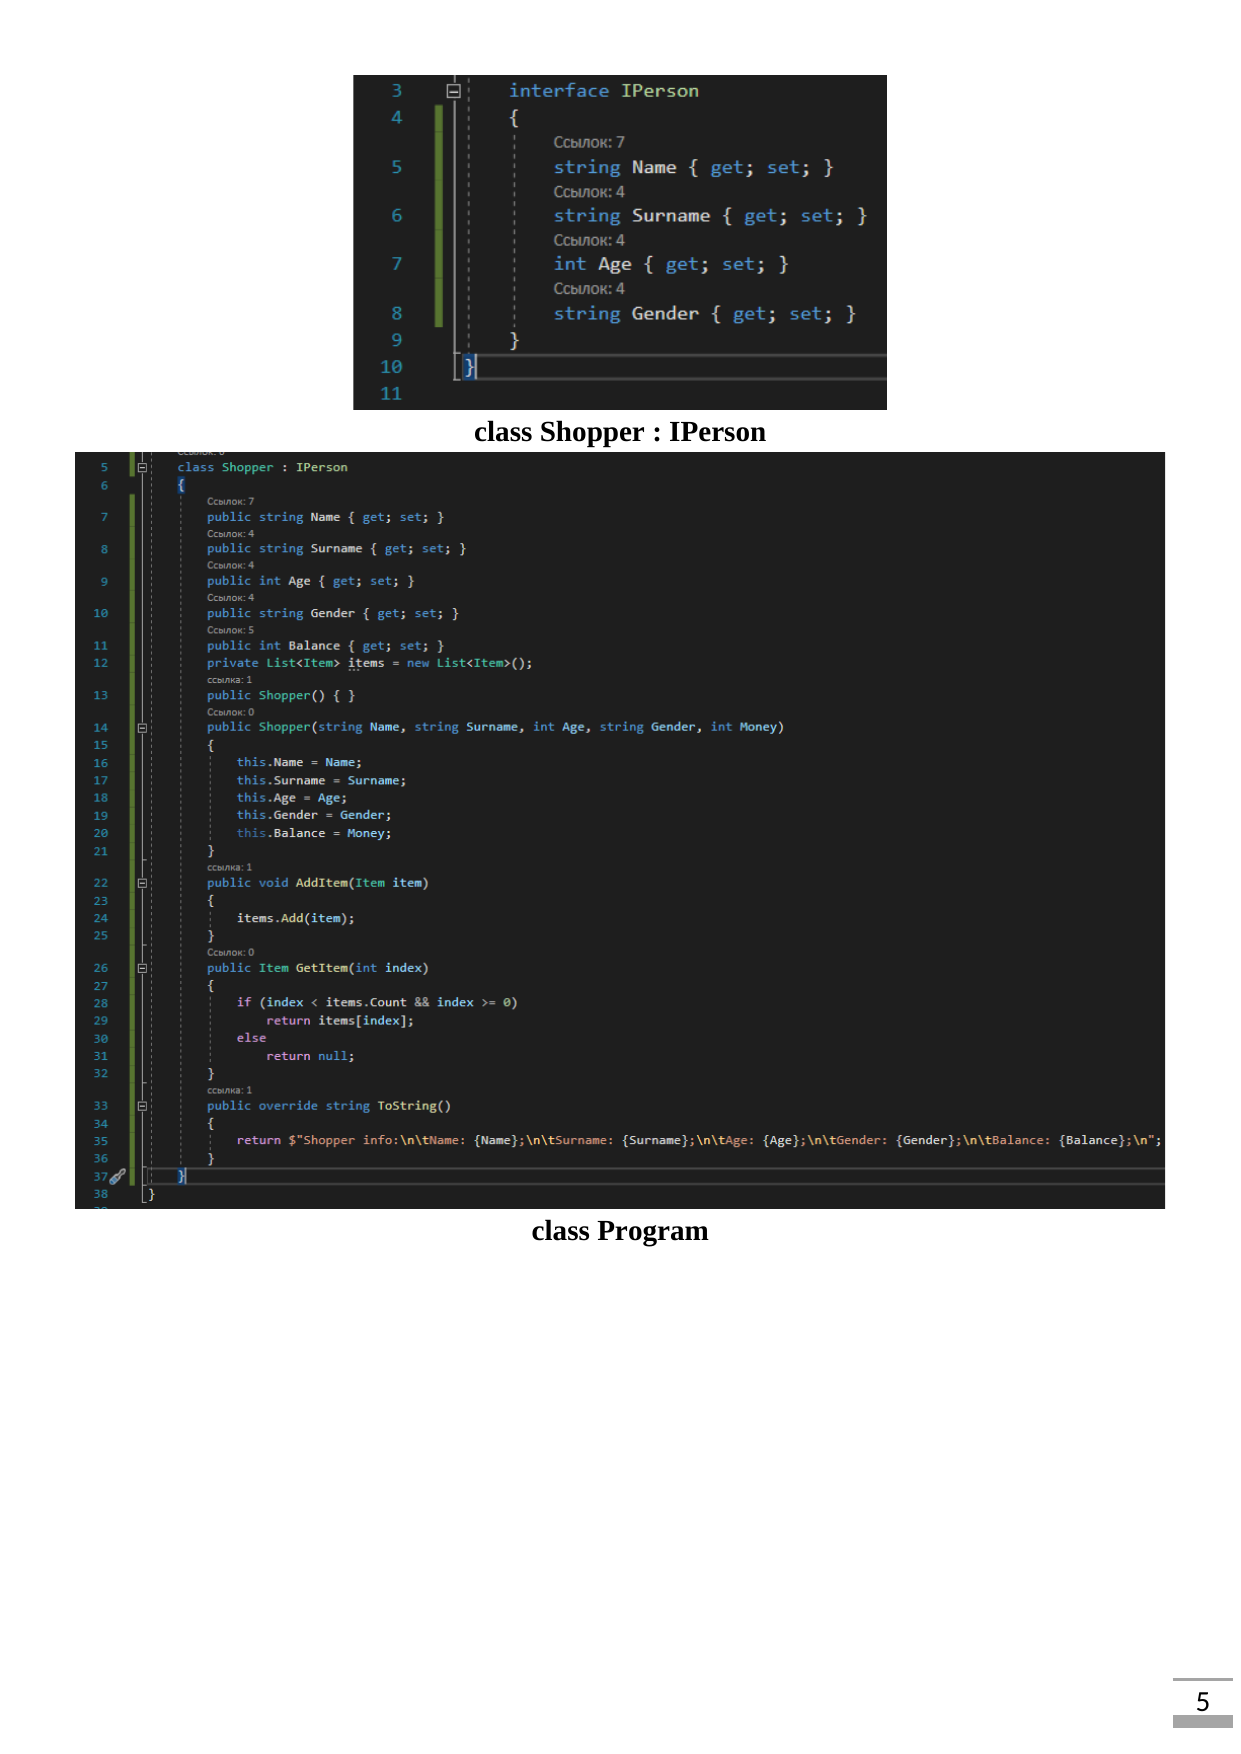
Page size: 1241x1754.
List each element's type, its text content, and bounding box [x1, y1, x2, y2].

text class Program [75, 1213, 1165, 1246]
picture [75, 452, 1166, 1209]
picture [353, 75, 887, 410]
text class Shopper : IPerson [75, 414, 1165, 447]
